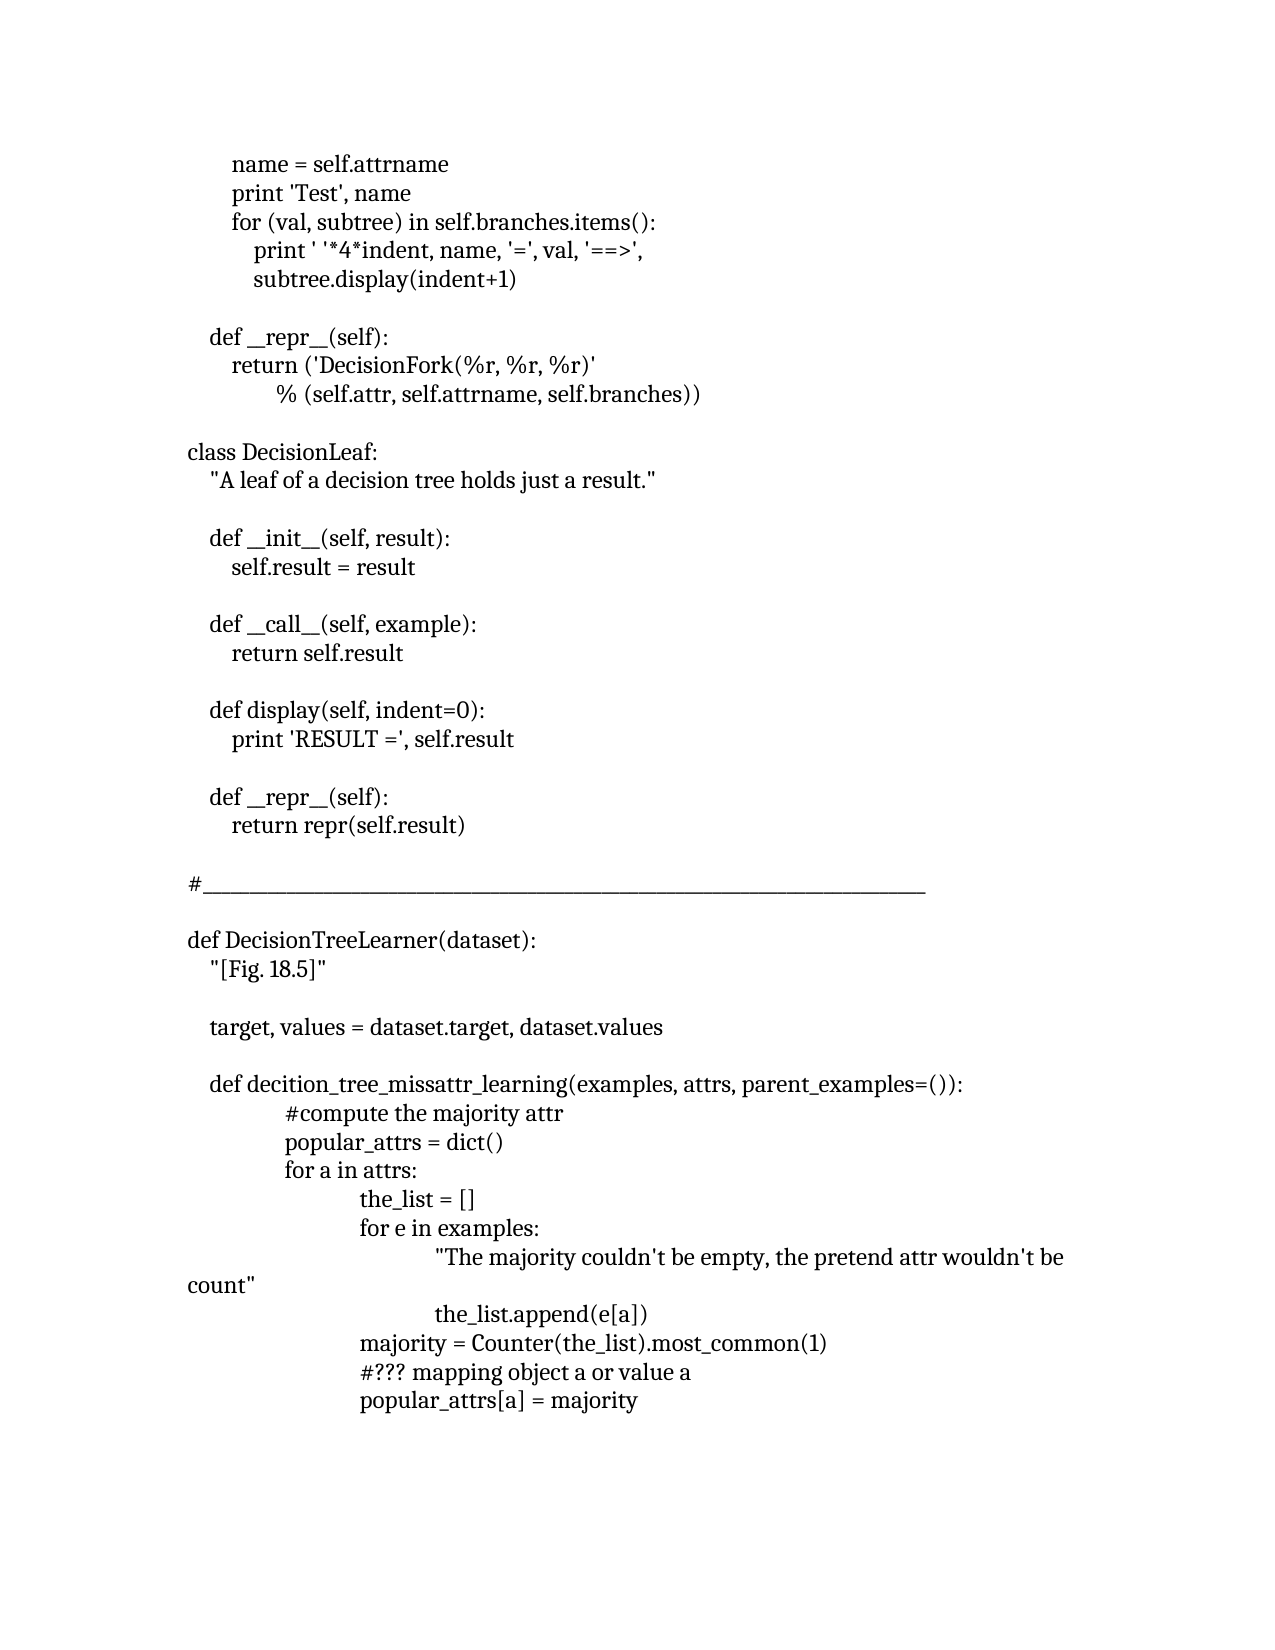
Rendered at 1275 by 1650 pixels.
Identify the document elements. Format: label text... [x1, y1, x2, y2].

text for (val, subtree) in self.branches.items(): [187, 207, 1087, 236]
text print ' '*4*indent, name, '=', val, '==>', [187, 236, 1087, 265]
text the_list.append(e[a]) [187, 1300, 1087, 1329]
text name = self.attrname [187, 150, 1087, 179]
text for e in examples: [187, 1214, 1087, 1242]
text return repr(self.result) [187, 811, 1087, 840]
text popular_attrs = dict() [187, 1127, 1087, 1156]
text "A leaf of a decision tree holds just a result." [187, 466, 1087, 495]
text print 'RESULT =', self.result [187, 725, 1087, 754]
text majority = Counter(the_list).most_common(1) [187, 1329, 1087, 1357]
text def __repr__(self): [187, 782, 1087, 811]
text the_list = [] [187, 1185, 1087, 1214]
text def decition_tree_missattr_learning(examples, attrs, parent_examples=()): [187, 1070, 1087, 1099]
text return self.result [187, 639, 1087, 667]
text def DecisionTreeLearner(dataset): [187, 926, 1087, 955]
text class DecisionLeaf: [187, 437, 1087, 466]
text print 'Test', name [187, 179, 1087, 207]
text self.result = result [187, 552, 1087, 581]
text popular_attrs[a] = majority [187, 1386, 1087, 1415]
text def __init__(self, result): [187, 524, 1087, 552]
text "The majority couldn't be empty, the pretend attr wouldn't be count" [187, 1242, 1087, 1300]
text return ('DecisionFork(%r, %r, %r)' [187, 351, 1087, 380]
text #??? mapping object a or value a [187, 1357, 1087, 1386]
text % (self.attr, self.attrname, self.branches)) [187, 380, 1087, 409]
text #compute the majority attr [187, 1099, 1087, 1127]
text for a in attrs: [187, 1156, 1087, 1185]
text target, values = dataset.target, dataset.values [187, 1012, 1087, 1041]
text "[Fig. 18.5]" [187, 955, 1087, 984]
text def __call__(self, example): [187, 610, 1087, 639]
text subtree.display(indent+1) [187, 265, 1087, 294]
text def __repr__(self): [187, 322, 1087, 351]
text def display(self, indent=0): [187, 696, 1087, 725]
text #______________________________________________________________________________ [187, 869, 1087, 897]
